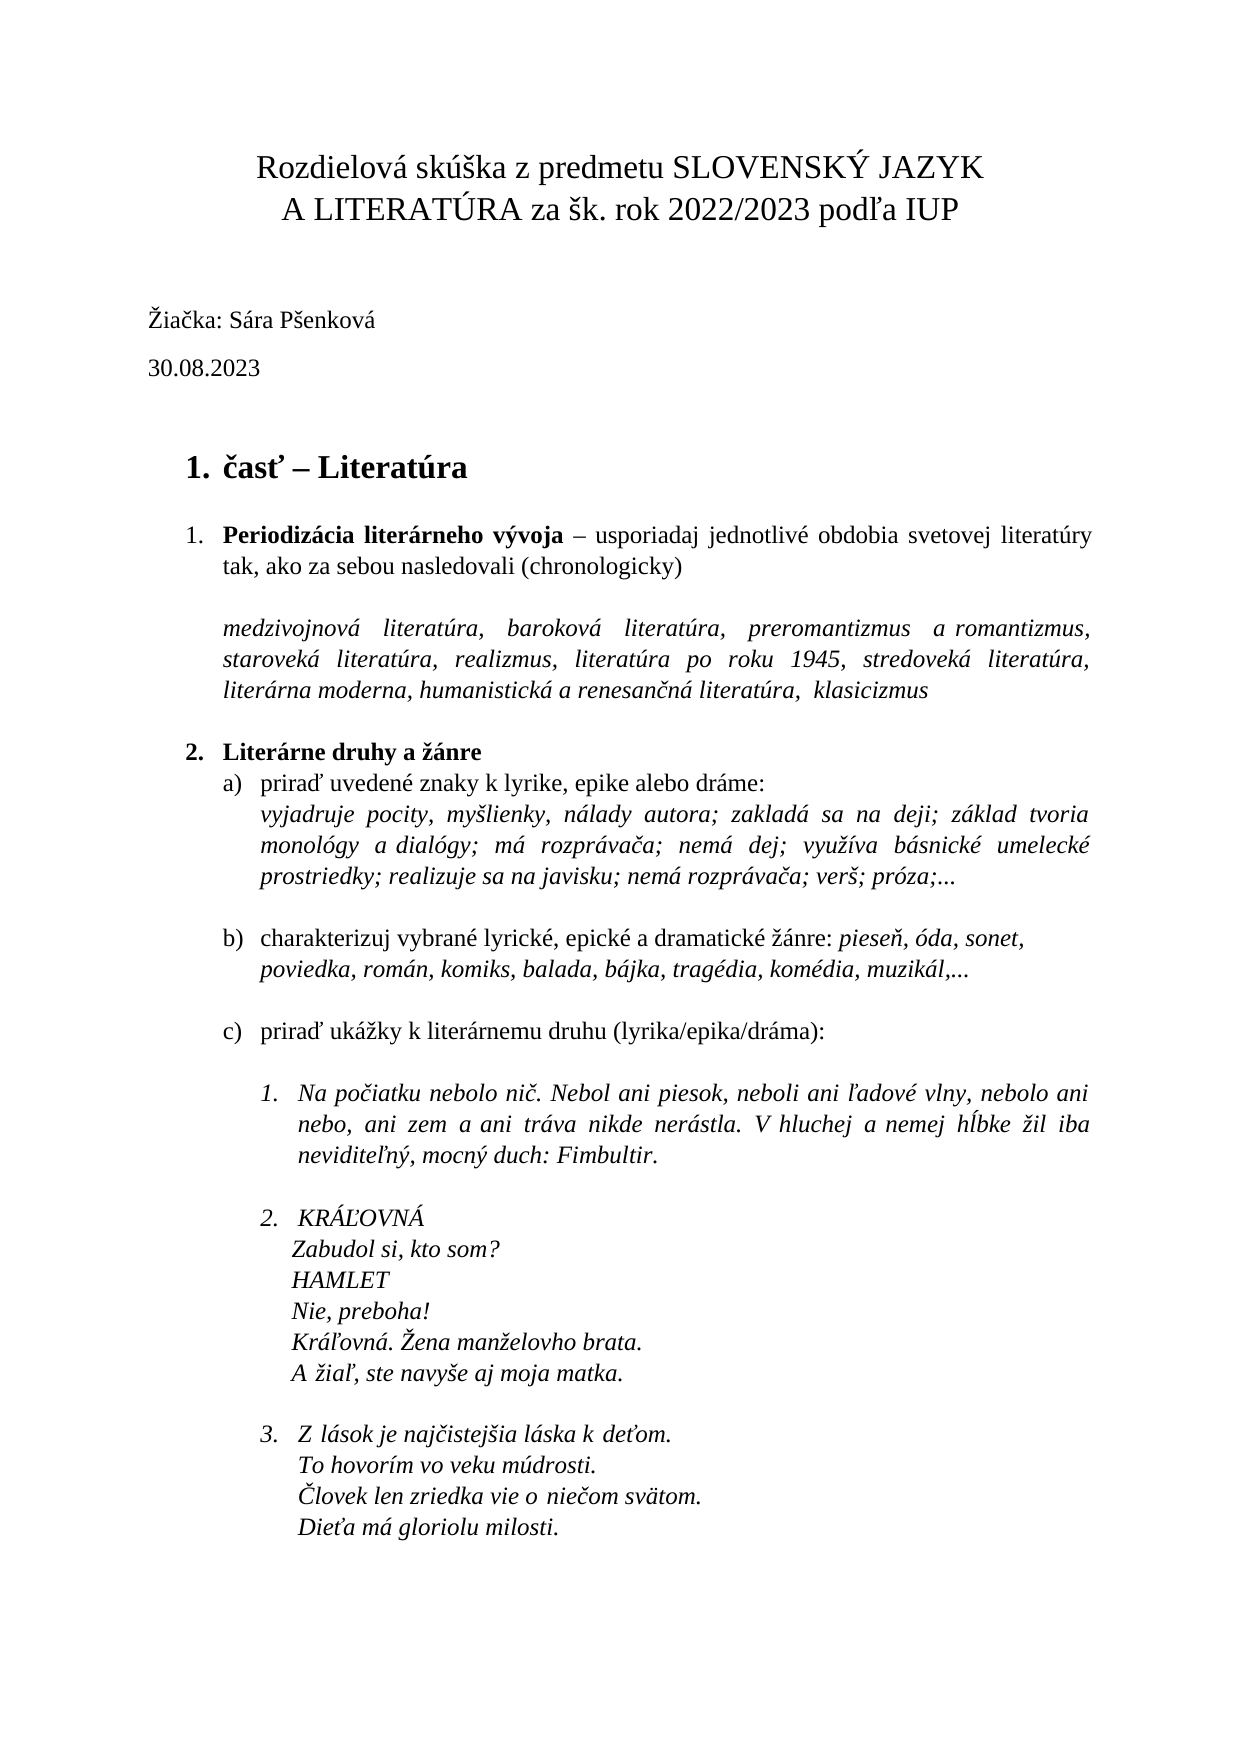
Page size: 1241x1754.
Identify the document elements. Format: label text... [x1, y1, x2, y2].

text Žiačka: Sára Pšenková [148, 305, 1093, 334]
list priraď ukážky k literárnemu druhu (lyrika/epika/dráma): [223, 1016, 1093, 1045]
list HAMLET [260, 1265, 1093, 1293]
list priraď uvedené znaky k lyrike, epike alebo dráme: [223, 768, 1093, 797]
list Kráľovná. Žena manželovho brata. [260, 1327, 1093, 1356]
list medzivojnová literatúra, baroková literatúra, preromantizmus a romantizmus, staroveká literatúra, realizmus, literatúra po roku 1945, stredoveká literatúra, literárna moderna, humanistická a renesančná literatúra, klasicizmus [223, 613, 1093, 704]
list Dieťa má gloriolu milosti. [298, 1512, 1093, 1541]
list Zabudol si, kto som? [260, 1234, 1093, 1262]
list časť – Literatúra [185, 447, 1093, 486]
list Literárne druhy a žánre [185, 737, 1093, 766]
list KRÁĽOVNÁ [260, 1203, 1093, 1231]
list charakterizuj vybrané lyrické, epické a dramatické žánre: pieseň, óda, sonet, poviedka, román, komiks, balada, bájka, tragédia, komédia, muzikál,... [223, 923, 1093, 983]
list Periodizácia literárneho vývoja – usporiadaj jednotlivé obdobia svetovej literatúry tak, ako za sebou nasledovali (chronologicky) [185, 520, 1093, 579]
list A žiaľ, ste navyše aj moja matka. [260, 1358, 1093, 1387]
list vyjadruje pocity, myšlienky, nálady autora; zakladá sa na deji; základ tvoria monológy a dialógy; má rozprávača; nemá dej; využíva básnické umelecké prostriedky; realizuje sa na javisku; nemá rozprávača; verš; próza;... [260, 799, 1093, 890]
list Na počiatku nebolo nič. Nebol ani piesok, neboli ani ľadové vlny, nebolo ani nebo, ani zem a ani tráva nikde nerástla. V hluchej a nemej hĺbke žil iba neviditeľný, mocný duch: Fimbultir. [260, 1078, 1093, 1169]
text 30.08.2023 [148, 353, 1093, 381]
list Z lások je najčistejšia láska k deťom. [260, 1419, 1093, 1448]
list To hovorím vo veku múdrosti. [298, 1450, 1093, 1479]
text Rozdielová skúška z predmetu SLOVENSKÝ JAZYK A LITERATÚRA za šk. rok 2022/2023 podľa IUP [148, 148, 1093, 227]
list Nie, preboha! [260, 1296, 1093, 1324]
list Človek len zriedka vie o niečom svätom. [298, 1481, 1093, 1510]
